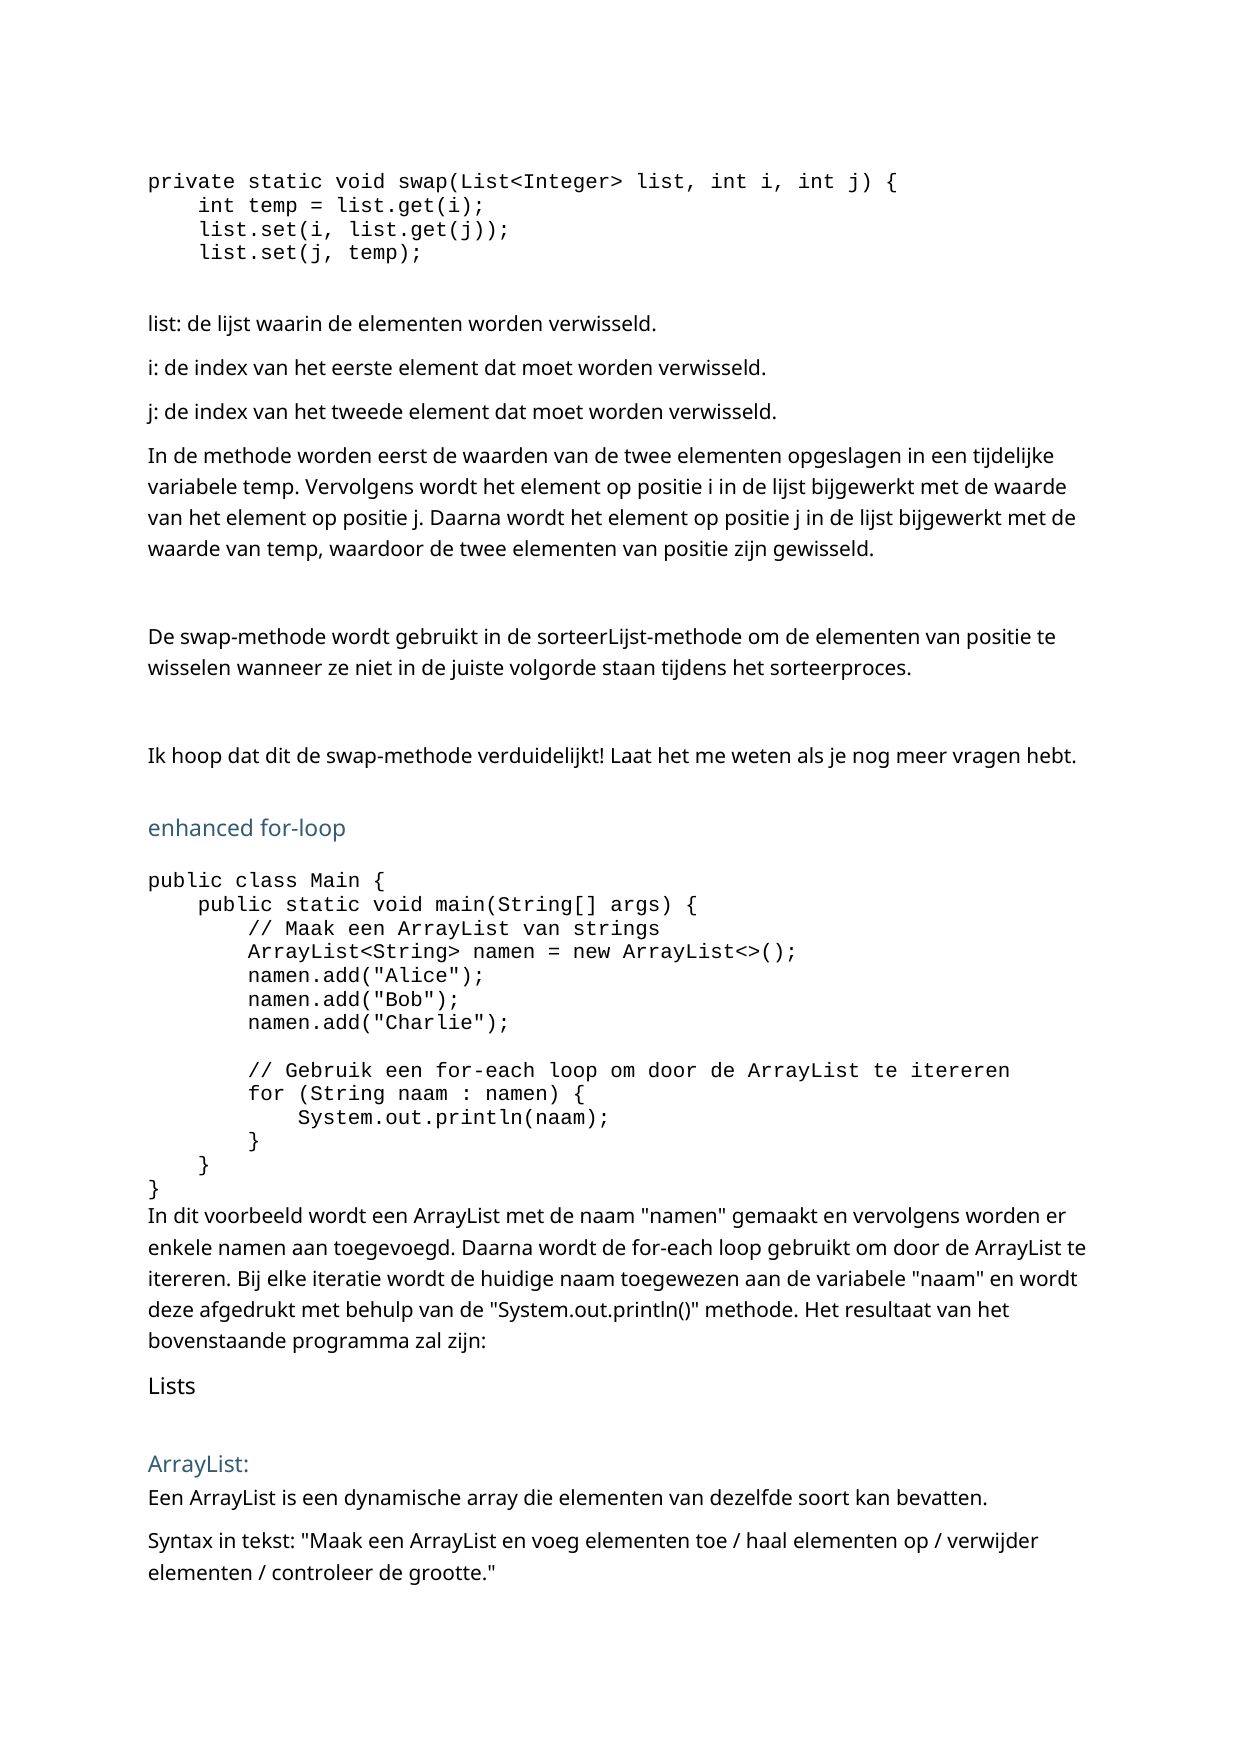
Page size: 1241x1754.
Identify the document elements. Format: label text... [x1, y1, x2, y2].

text int temp = list.get(i); [148, 195, 1093, 218]
text list.set(i, list.get(j)); [148, 218, 1093, 242]
text } [148, 1178, 1093, 1201]
text i: de index van het eerste element dat moet worden verwisseld. [148, 353, 1093, 382]
text private static void swap(List<Integer> list, int i, int j) { [148, 171, 1093, 195]
text j: de index van het tweede element dat moet worden verwisseld. [148, 397, 1093, 426]
text } [148, 1131, 1093, 1154]
text for (String naam : namen) { [148, 1083, 1093, 1107]
text public class Main { [148, 870, 1093, 894]
text ArrayList<String> namen = new ArrayList<>(); [148, 941, 1093, 965]
text list: de lijst waarin de elementen worden verwisseld. [148, 309, 1093, 338]
text De swap-methode wordt gebruikt in de sorteerLijst-methode om de elementen van positie te wisselen wanneer ze niet in de juiste volgorde staan tijdens het sorteerproces. [148, 622, 1093, 682]
subtitle ArrayList: [148, 1448, 1093, 1479]
text list.set(j, temp); [148, 242, 1093, 266]
text } [148, 1154, 1093, 1178]
text namen.add("Alice"); [148, 965, 1093, 989]
text System.out.println(naam); [148, 1107, 1093, 1131]
subtitle Lists [148, 1370, 1093, 1401]
text Ik hoop dat dit de swap-methode verduidelijkt! Laat het me weten als je nog meer vragen hebt. [148, 741, 1093, 769]
text namen.add("Charlie"); [148, 1012, 1093, 1036]
text public static void main(String[] args) { [148, 894, 1093, 918]
text In de methode worden eerst de waarden van de twee elementen opgeslagen in een tijdelijke variabele temp. Vervolgens wordt het element op positie i in de lijst bijgewerkt met de waarde van het element op positie j. Daarna wordt het element op positie j in de lijst bijgewerkt met de waarde van temp, waardoor de twee elementen van positie zijn gewisseld. [148, 441, 1093, 563]
text Een ArrayList is een dynamische array die elementen van dezelfde soort kan bevatten. [148, 1483, 1093, 1511]
subtitle enhanced for-loop [148, 812, 1093, 844]
text Syntax in tekst: "Maak een ArrayList en voeg elementen toe / haal elementen op / verwijder elementen / controleer de grootte." [148, 1526, 1093, 1586]
text In dit voorbeeld wordt een ArrayList met de naam "namen" gemaakt en vervolgens worden er enkele namen aan toegevoegd. Daarna wordt de for-each loop gebruikt om door de ArrayList te itereren. Bij elke iteratie wordt de huidige naam toegewezen aan de variabele "naam" en wordt deze afgedrukt met behulp van de "System.out.println()" methode. Het resultaat van het bovenstaande programma zal zijn: [148, 1201, 1093, 1355]
text namen.add("Bob"); [148, 989, 1093, 1012]
text // Gebruik een for-each loop om door de ArrayList te itereren [148, 1059, 1093, 1083]
text // Maak een ArrayList van strings [148, 918, 1093, 941]
